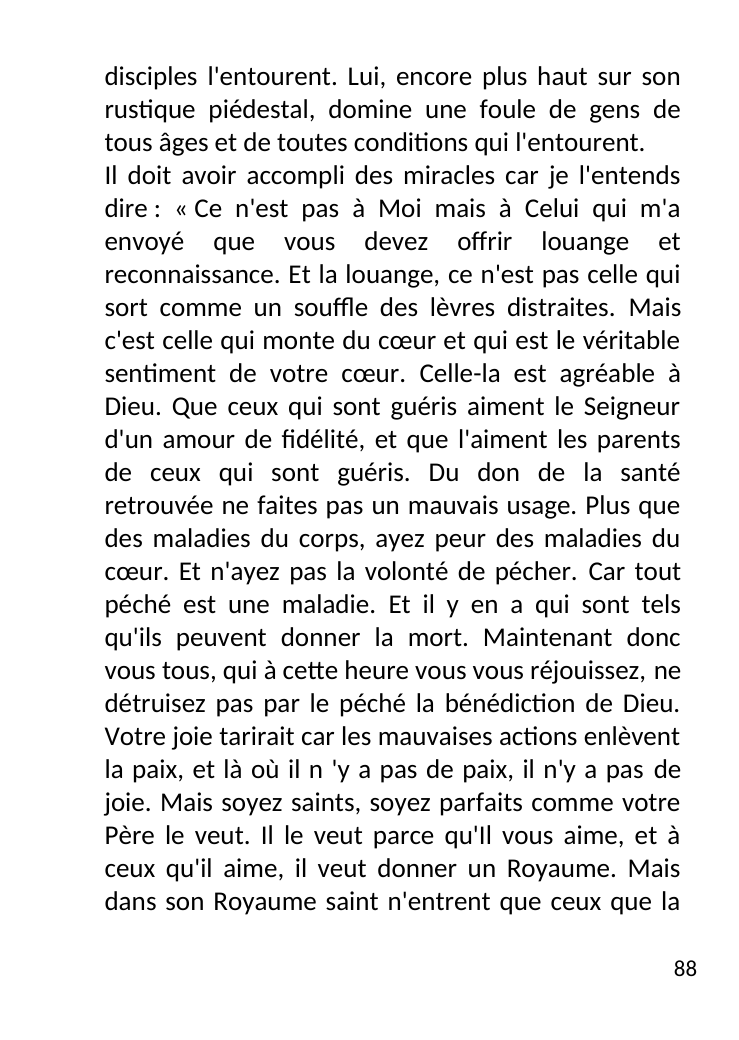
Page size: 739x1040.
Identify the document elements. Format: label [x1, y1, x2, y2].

text [104, 59, 681, 158]
text [104, 158, 681, 918]
